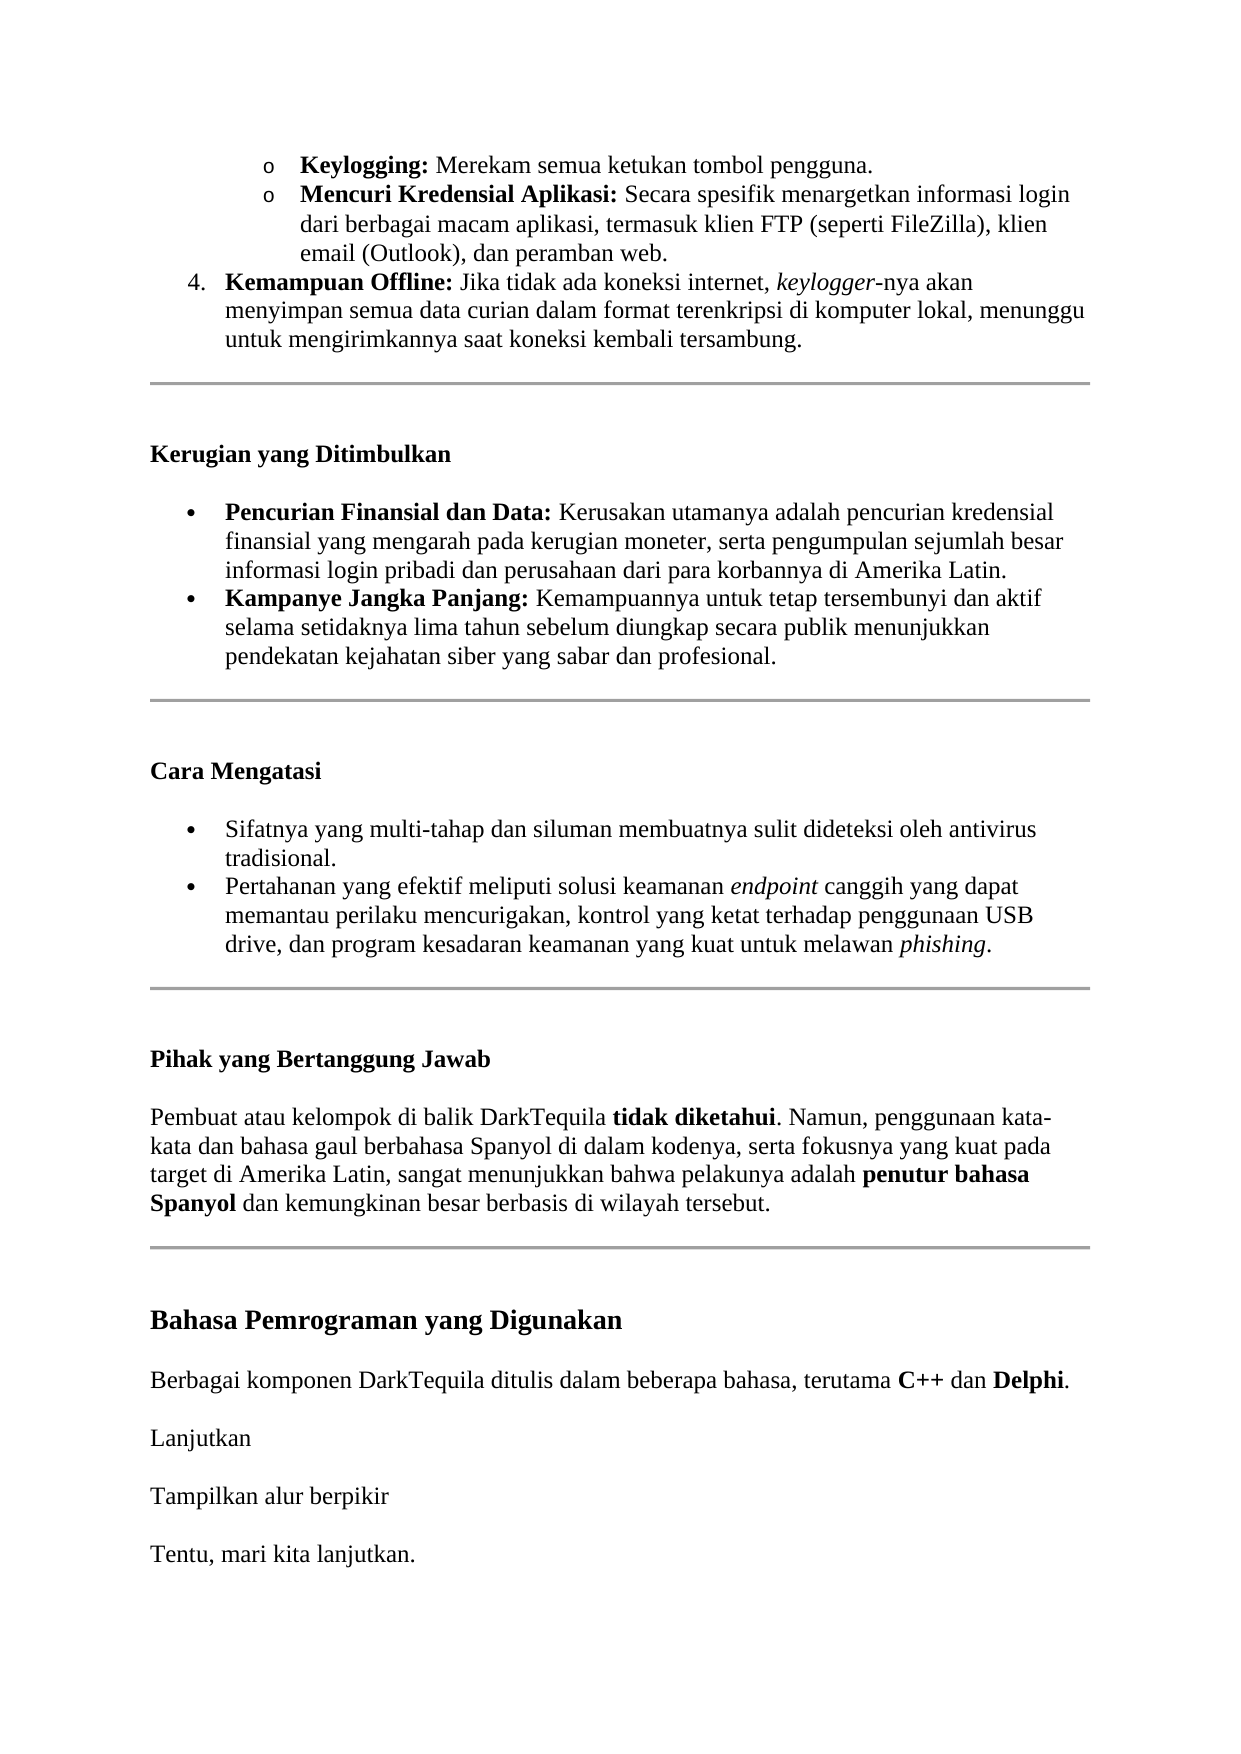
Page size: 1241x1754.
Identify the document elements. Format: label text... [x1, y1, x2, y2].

list Pertahanan yang efektif meliputi solusi keamanan endpoint canggih yang dapat memantau perilaku mencurigakan, kontrol yang ketat terhadap penggunaan USB drive, dan program kesadaran keamanan yang kuat untuk melawan phishing. [187, 871, 1090, 958]
text Lanjutkan [150, 1423, 1090, 1452]
text Cara Mengatasi [150, 756, 1090, 785]
list Pencurian Finansial dan Data: Kerusakan utamanya adalah pencurian kredensial finansial yang mengarah pada kerugian moneter, serta pengumpulan sejumlah besar informasi login pribadi dan perusahaan dari para korbannya di Amerika Latin. [187, 497, 1090, 583]
list Kampanye Jangka Panjang: Kemampuannya untuk tetap tersembunyi dan aktif selama setidaknya lima tahun sebelum diungkap secara publik menunjukkan pendekatan kejahatan siber yang sabar dan profesional. [187, 583, 1090, 670]
text Pihak yang Bertanggung Jawab [150, 1044, 1090, 1073]
text Tampilkan alur berpikir [150, 1481, 1090, 1509]
list Keylogging: Merekam semua ketukan tombol pengguna. [262, 150, 1090, 179]
text Pembuat atau kelompok di balik DarkTequila tidak diketahui. Namun, penggunaan kata-kata dan bahasa gaul berbahasa Spanyol di dalam kodenya, serta fokusnya yang kuat pada target di Amerika Latin, sangat menunjukkan bahwa pelakunya adalah penutur bahasa Spanyol dan kemungkinan besar berbasis di wilayah tersebut. [150, 1102, 1090, 1217]
list Sifatnya yang multi-tahap dan siluman membuatnya sulit dideteksi oleh antivirus tradisional. [187, 814, 1090, 871]
text Bahasa Pemrograman yang Digunakan [150, 1303, 1090, 1336]
text Tentu, mari kita lanjutkan. [150, 1539, 1090, 1567]
list Kemampuan Offline: Jika tidak ada koneksi internet, keylogger-nya akan menyimpan semua data curian dalam format terenkripsi di komputer lokal, menunggu untuk mengirimkannya saat koneksi kembali tersambung. [187, 267, 1090, 353]
list Mencuri Kredensial Aplikasi: Secara spesifik menargetkan informasi login dari berbagai macam aplikasi, termasuk klien FTP (seperti FileZilla), klien email (Outlook), dan peramban web. [262, 179, 1090, 267]
text Kerugian yang Ditimbulkan [150, 439, 1090, 468]
text Berbagai komponen DarkTequila ditulis dalam beberapa bahasa, terutama C++ dan Delphi. [150, 1365, 1090, 1394]
